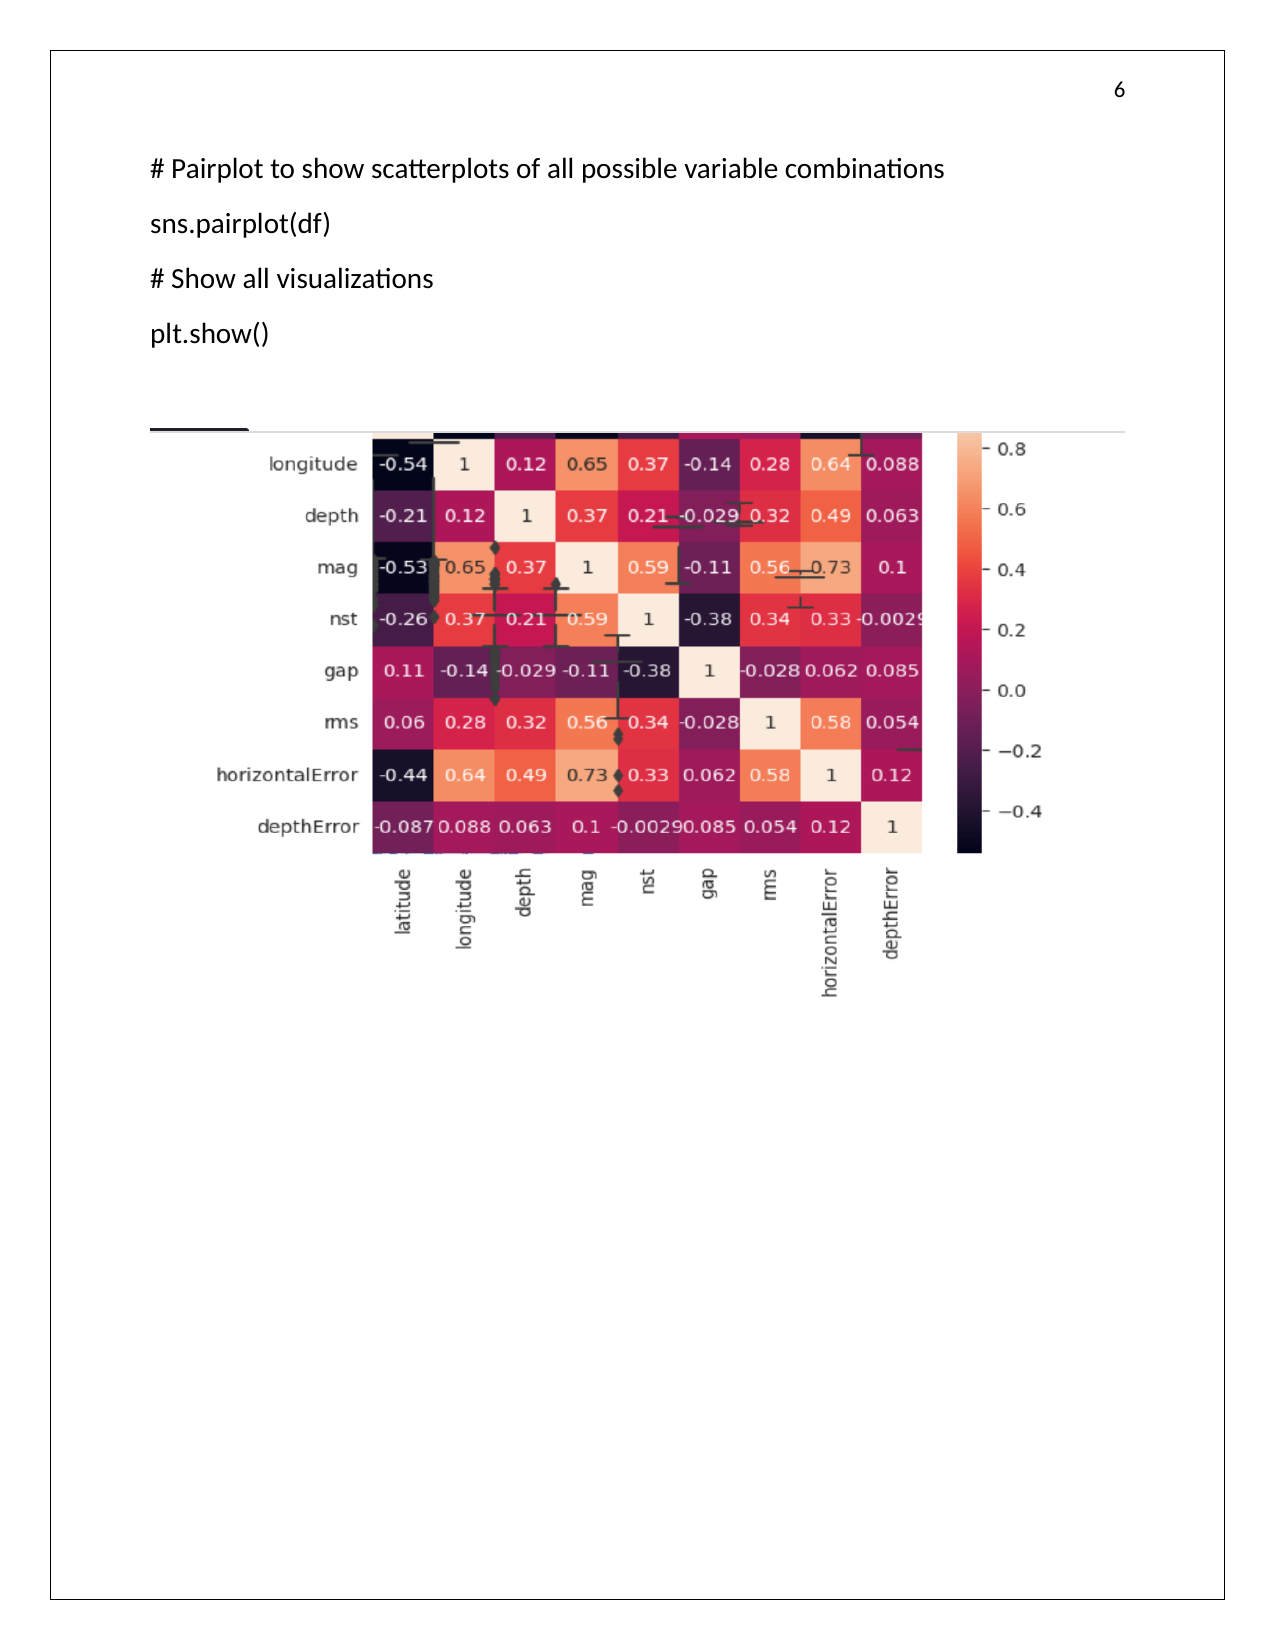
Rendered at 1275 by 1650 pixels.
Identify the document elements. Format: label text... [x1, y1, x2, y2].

text plt.show() [150, 315, 1125, 351]
text # Pairplot to show scatterplots of all possible variable combinations [150, 150, 1125, 186]
text sns.pairplot(df) [150, 205, 1125, 241]
picture [150, 425, 1125, 1005]
text # Show all visualizations [150, 260, 1125, 296]
